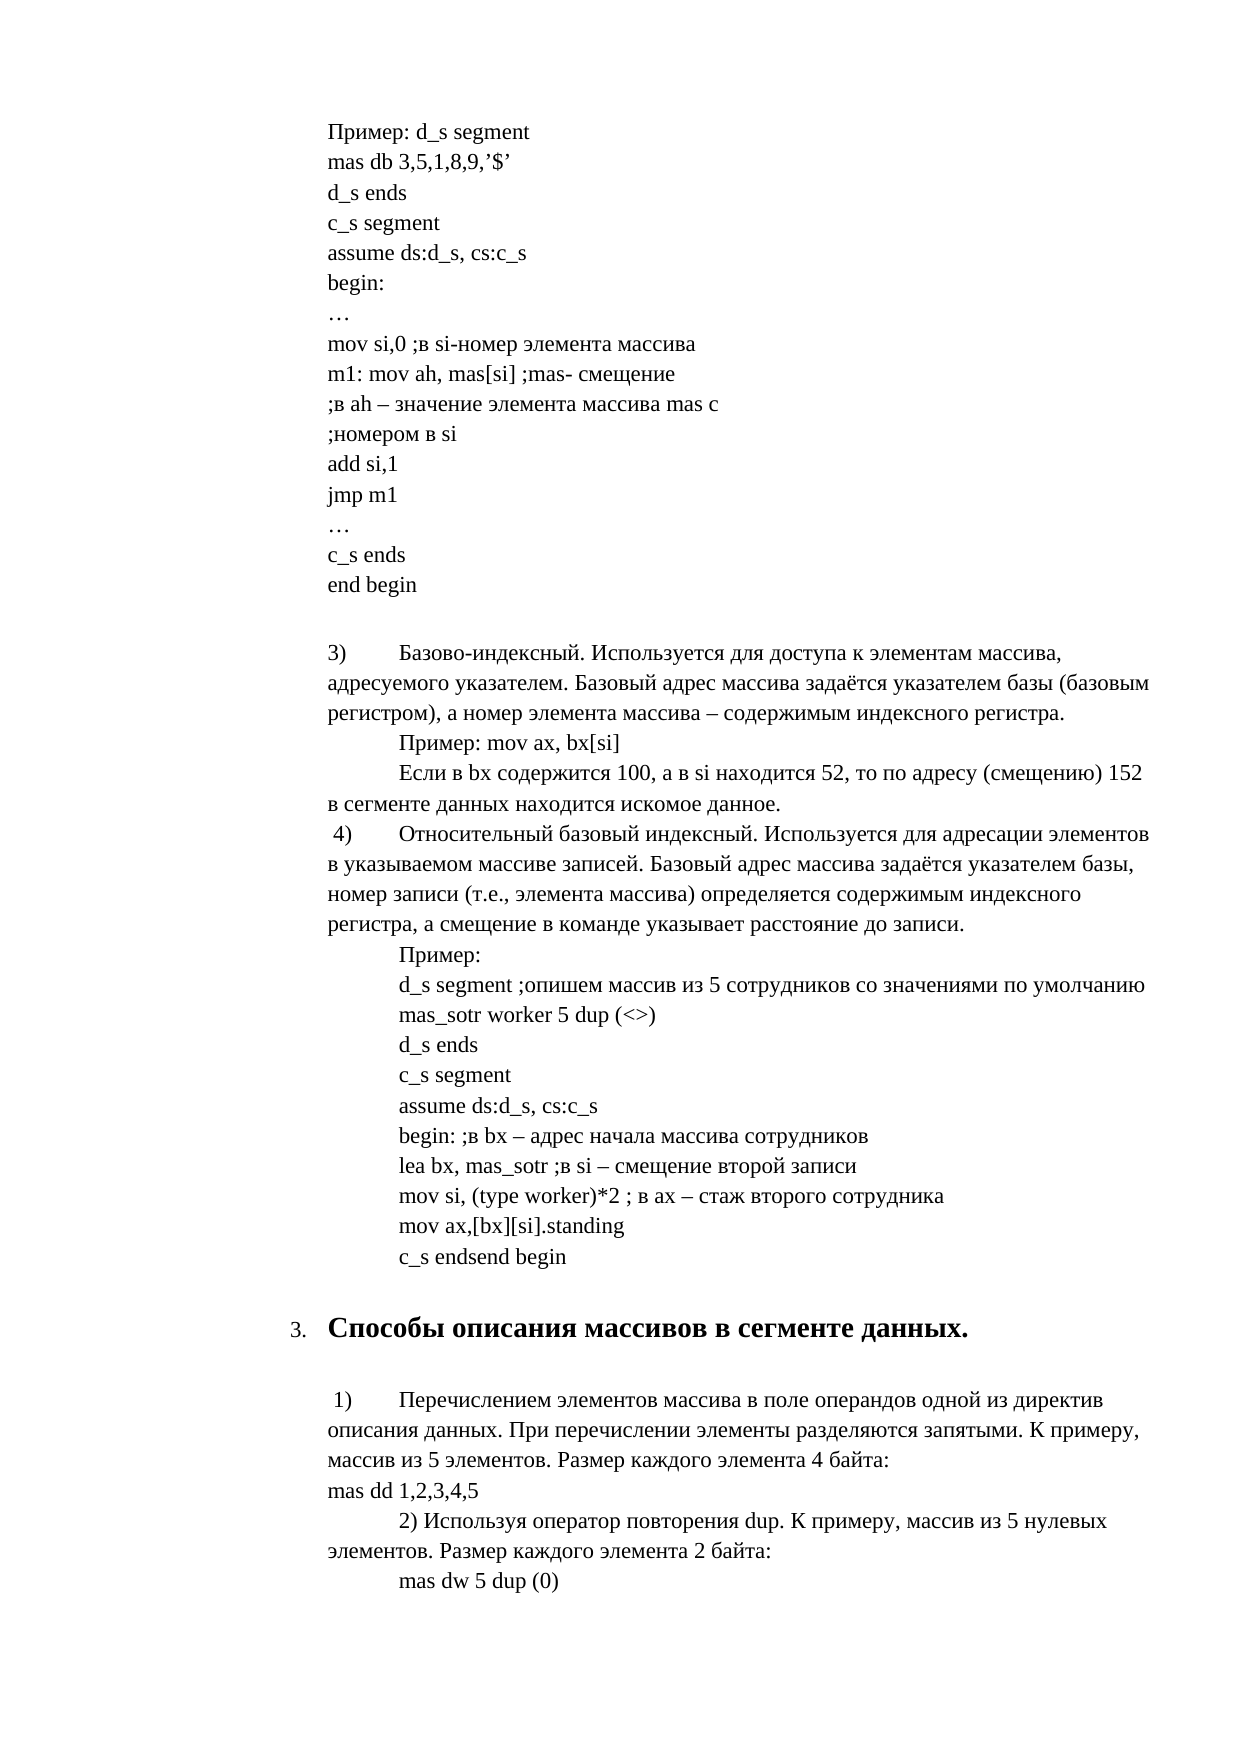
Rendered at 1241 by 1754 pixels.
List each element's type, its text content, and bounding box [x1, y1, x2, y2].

list 3) Базово-индексный. Используется для доступа к элементам массива, адресуемого указателем. Базовый адрес массива задаётся указателем базы (базовым регистром), а номер элемента массива – содержимым индексного регистра. Пример: mov ax, bx[si] Если в bx содержится 100, а в si находится 52, то по адресу (смещению) 152 в сегменте данных находится искомое данное. 4) Относительный базовый индексный. Используется для адресации элементов в указываемом массиве записей. Базовый адрес массива задаётся указателем базы, номер записи (т.е., элемента массива) определяется содержимым индексного регистра, а смещение в команде указывает расстояние до записи. [327, 639, 1152, 937]
list Пример: d_s segment mas db 3,5,1,8,9,’$’ d_s ends c_s segment assume ds:d_s, cs:c_s begin: … mov si,0 ;в si-номер элемента массива m1: mov ah, mas[si] ;mas- смещение ;в ah – значение элемента массива mas с ;номером в si add si,1 jmp m1 … c_s ends end begin [327, 118, 1152, 598]
list 2) Используя оператор повторения dup. К примеру, массив из 5 нулевых элементов. Размер каждого элемента 2 байта: mas dw 5 dup (0) [327, 1507, 1152, 1594]
list Способы описания массивов в сегменте данных. 1) Перечислением элементов массива в поле операндов одной из директив описания данных. При перечислении элементы разделяются запятыми. К примеру, массив из 5 элементов. Размер каждого элемента 4 байта: [290, 1310, 1152, 1473]
list mas dd 1,2,3,4,5 [327, 1477, 1152, 1503]
list Пример: d_s segment ;опишем массив из 5 сотрудников со значениями по умолчанию mas_sotr worker 5 dup (<>) d_s ends c_s segment assume ds:d_s, cs:c_s begin: ;в bx – адрес начала массива сотрудников lea bx, mas_sotr ;в si – смещение второй записи mov si, (type worker)*2 ; в ax – стаж второго сотрудника mov ax,[bx][si].standing c_s endsend begin [327, 941, 1152, 1269]
